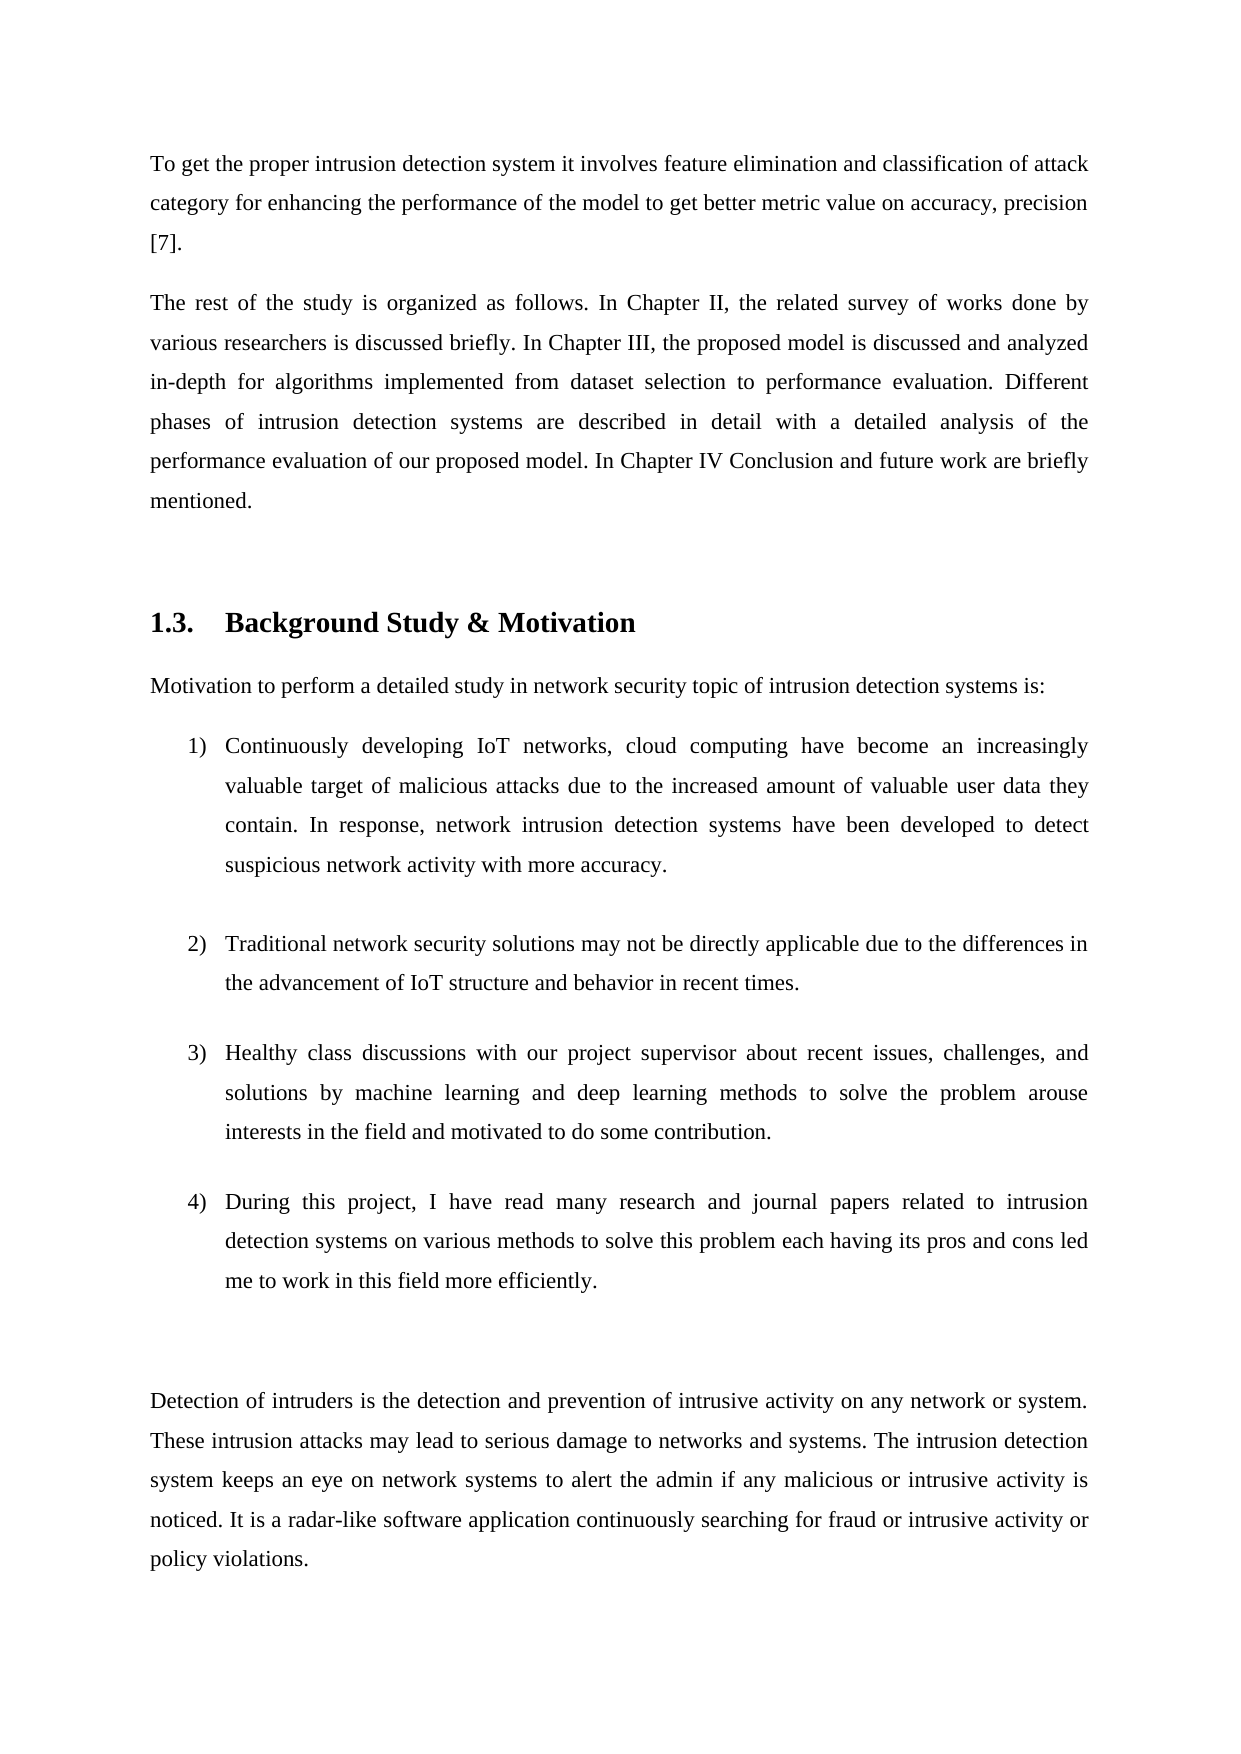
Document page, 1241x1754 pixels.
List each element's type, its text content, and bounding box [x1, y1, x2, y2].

text Detection of intruders is the detection and prevention of intrusive activity on any network or system. These intrusion attacks may lead to serious damage to networks and systems. The intrusion detection system keeps an eye on network systems to alert the admin if any malicious or intrusive activity is noticed. It is a radar-like software application continuously searching for fraud or intrusive activity or policy violations. [150, 1387, 1090, 1572]
list Background Study & Motivation [150, 605, 1090, 639]
list Healthy class discussions with our project supervisor about recent issues, challenges, and solutions by machine learning and deep learning methods to solve the problem arouse interests in the field and motivated to do some contribution. [187, 1039, 1090, 1144]
text To get the proper intrusion detection system it involves feature elimination and classification of attack category for enhancing the performance of the model to get better metric value on accuracy, precision [7]. [150, 150, 1090, 255]
list Traditional network security solutions may not be directly applicable due to the differences in the advancement of IoT structure and behavior in recent times. [187, 930, 1090, 996]
list Continuously developing IoT networks, cloud computing have become an increasingly valuable target of malicious attacks due to the increased amount of valuable user data they contain. In response, network intrusion detection systems have been developed to detect suspicious network activity with more accuracy. [187, 732, 1090, 877]
list During this project, I have read many research and journal papers related to intrusion detection systems on various methods to solve this problem each having its pros and cons led me to work in this field more efficiently. [187, 1188, 1090, 1293]
text Motivation to perform a detailed study in network security topic of intrusion detection systems is: [150, 672, 1090, 698]
text The rest of the study is organized as follows. In Chapter II, the related survey of works done by various researchers is discussed briefly. In Chapter III, the proposed model is discussed and analyzed in-depth for algorithms implemented from dataset selection to performance evaluation. Different phases of intrusion detection systems are described in detail with a detailed analysis of the performance evaluation of our proposed model. In Chapter IV Conclusion and future work are briefly mentioned. [150, 289, 1090, 513]
